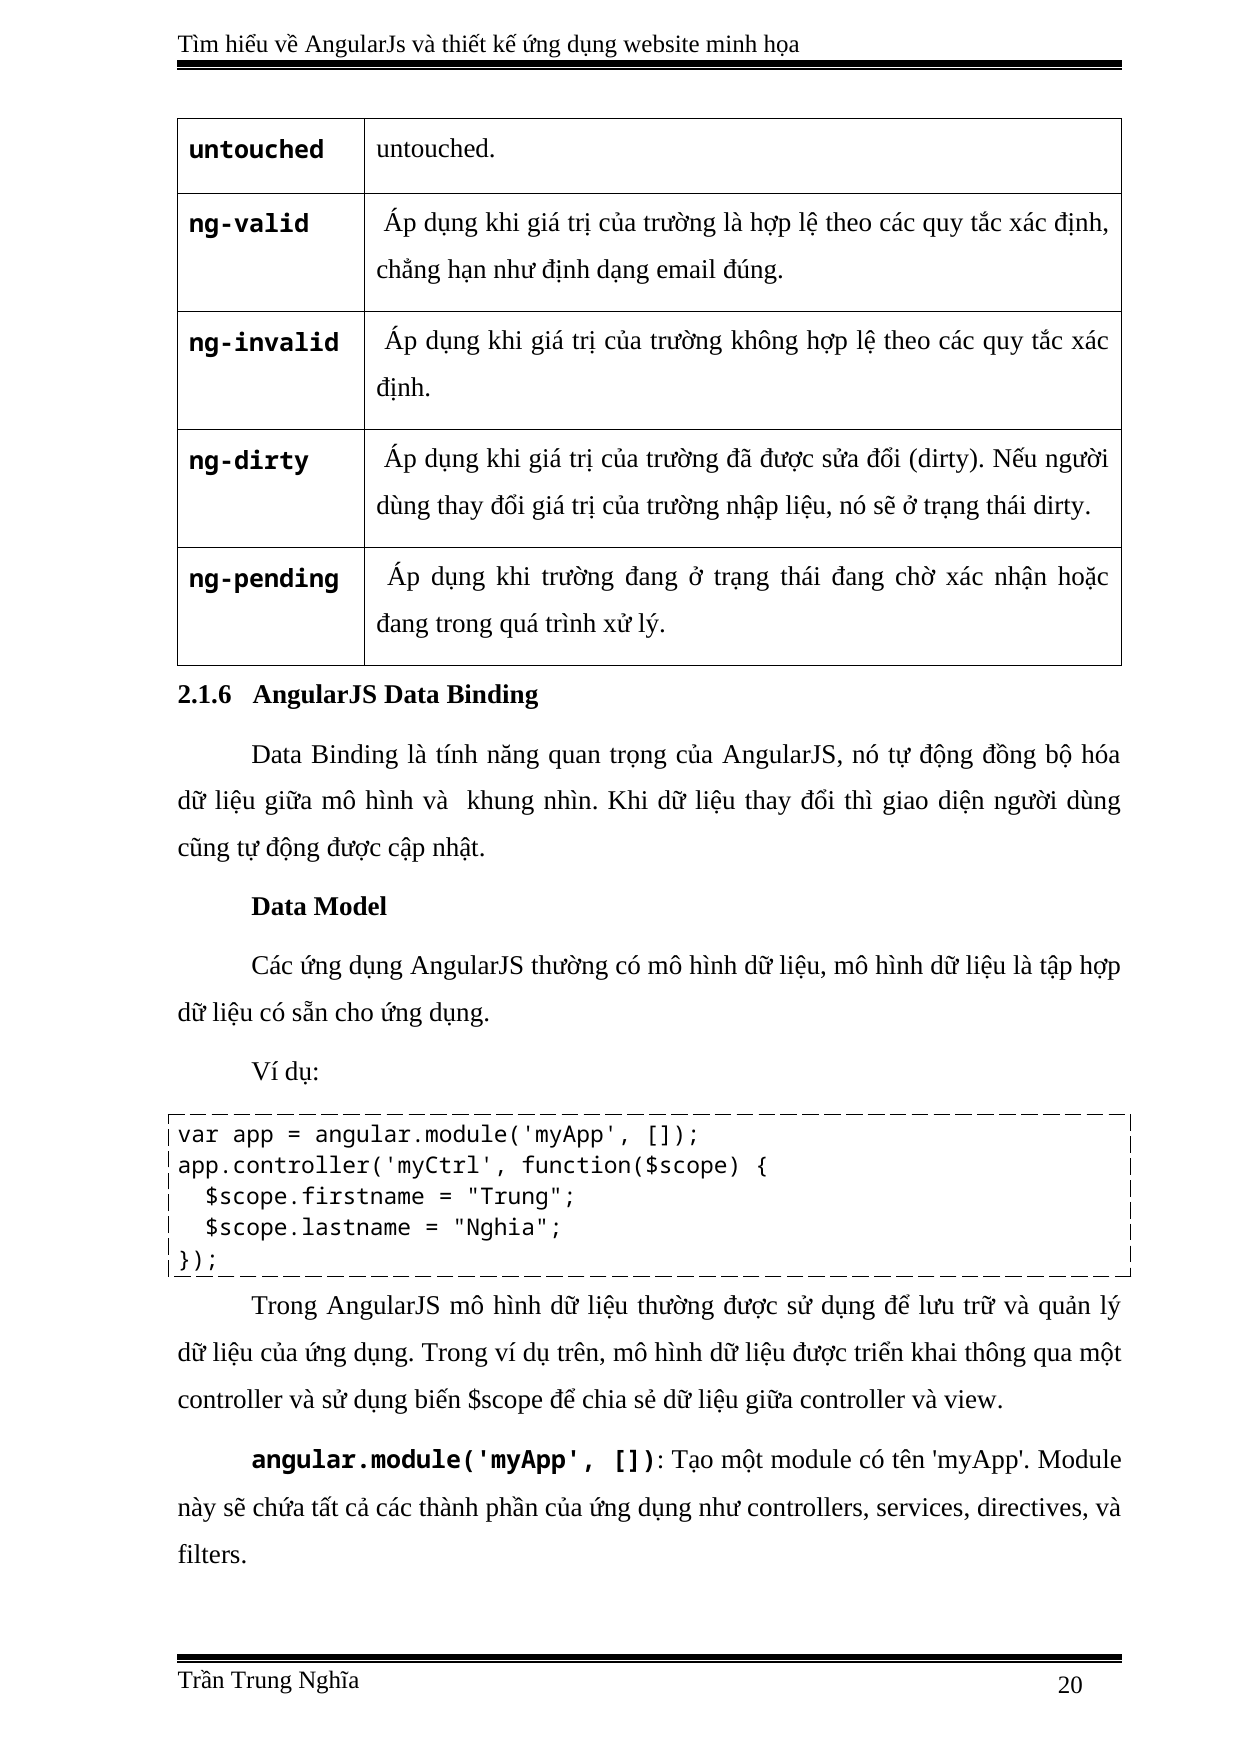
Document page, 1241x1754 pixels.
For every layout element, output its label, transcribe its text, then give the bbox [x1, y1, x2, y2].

table_cell ng-untouched [178, 119, 364, 192]
table_cell ng-pending [178, 548, 364, 665]
table_cell ng-invalid [178, 312, 364, 429]
table_cell Áp dụng khi giá trị của trường là hợp lệ theo các quy tắc xác định, chẳng hạn như định dạng email đúng. [365, 194, 1121, 311]
subtitle AngularJS Data Binding [177, 678, 1122, 710]
table_cell ng-valid [178, 194, 364, 311]
text Ví dụ: [177, 1055, 1122, 1086]
table_cell Áp dụng khi trường đang ở trạng thái đang chờ xác nhận hoặc đang trong quá trình xử lý. [365, 548, 1121, 665]
table_cell Áp dụng khi giá trị của trường đã được sửa đổi (dirty). Nếu người dùng thay đổi giá trị của trường nhập liệu, nó sẽ ở trạng thái dirty. [365, 430, 1121, 547]
text angular.module('myApp', []): Tạo một module có tên 'myApp'. Module này sẽ chứa tất cả các thành phần của ứng dụng như controllers, services, directives, và filters. [177, 1442, 1122, 1569]
text Data Model [177, 890, 1122, 921]
text var app = angular.module('myApp', []); app.controller('myCtrl', function($scope) { $scope.firstname = "Trung"; $scope.lastname = "Nghia"; }); [168, 1114, 1131, 1277]
table_cell ng-dirty [178, 430, 364, 547]
text Các ứng dụng AngularJS thường có mô hình dữ liệu, mô hình dữ liệu là tập hợp dữ liệu có sẵn cho ứng dụng. [177, 949, 1122, 1027]
table_cell Áp dụng khi giá trị của trường không hợp lệ theo các quy tắc xác định. [365, 312, 1121, 429]
table_cell Áp dụng khi trường chưa được chạm vào (untouched). Nếu người dùng chưa tương tác với trường nhập liệu, nó sẽ ở trạng thái untouched. [365, 119, 1121, 192]
text Data Binding là tính năng quan trọng của AngularJS, nó tự động đồng bộ hóa dữ liệu giữa mô hình và khung nhìn. Khi dữ liệu thay đổi thì giao diện người dùng cũng tự động được cập nhật. [177, 738, 1122, 862]
text Trong AngularJS mô hình dữ liệu thường được sử dụng để lưu trữ và quản lý dữ liệu của ứng dụng. Trong ví dụ trên, mô hình dữ liệu được triển khai thông qua một controller và sử dụng biến $scope để chia sẻ dữ liệu giữa controller và view. [177, 1289, 1122, 1414]
